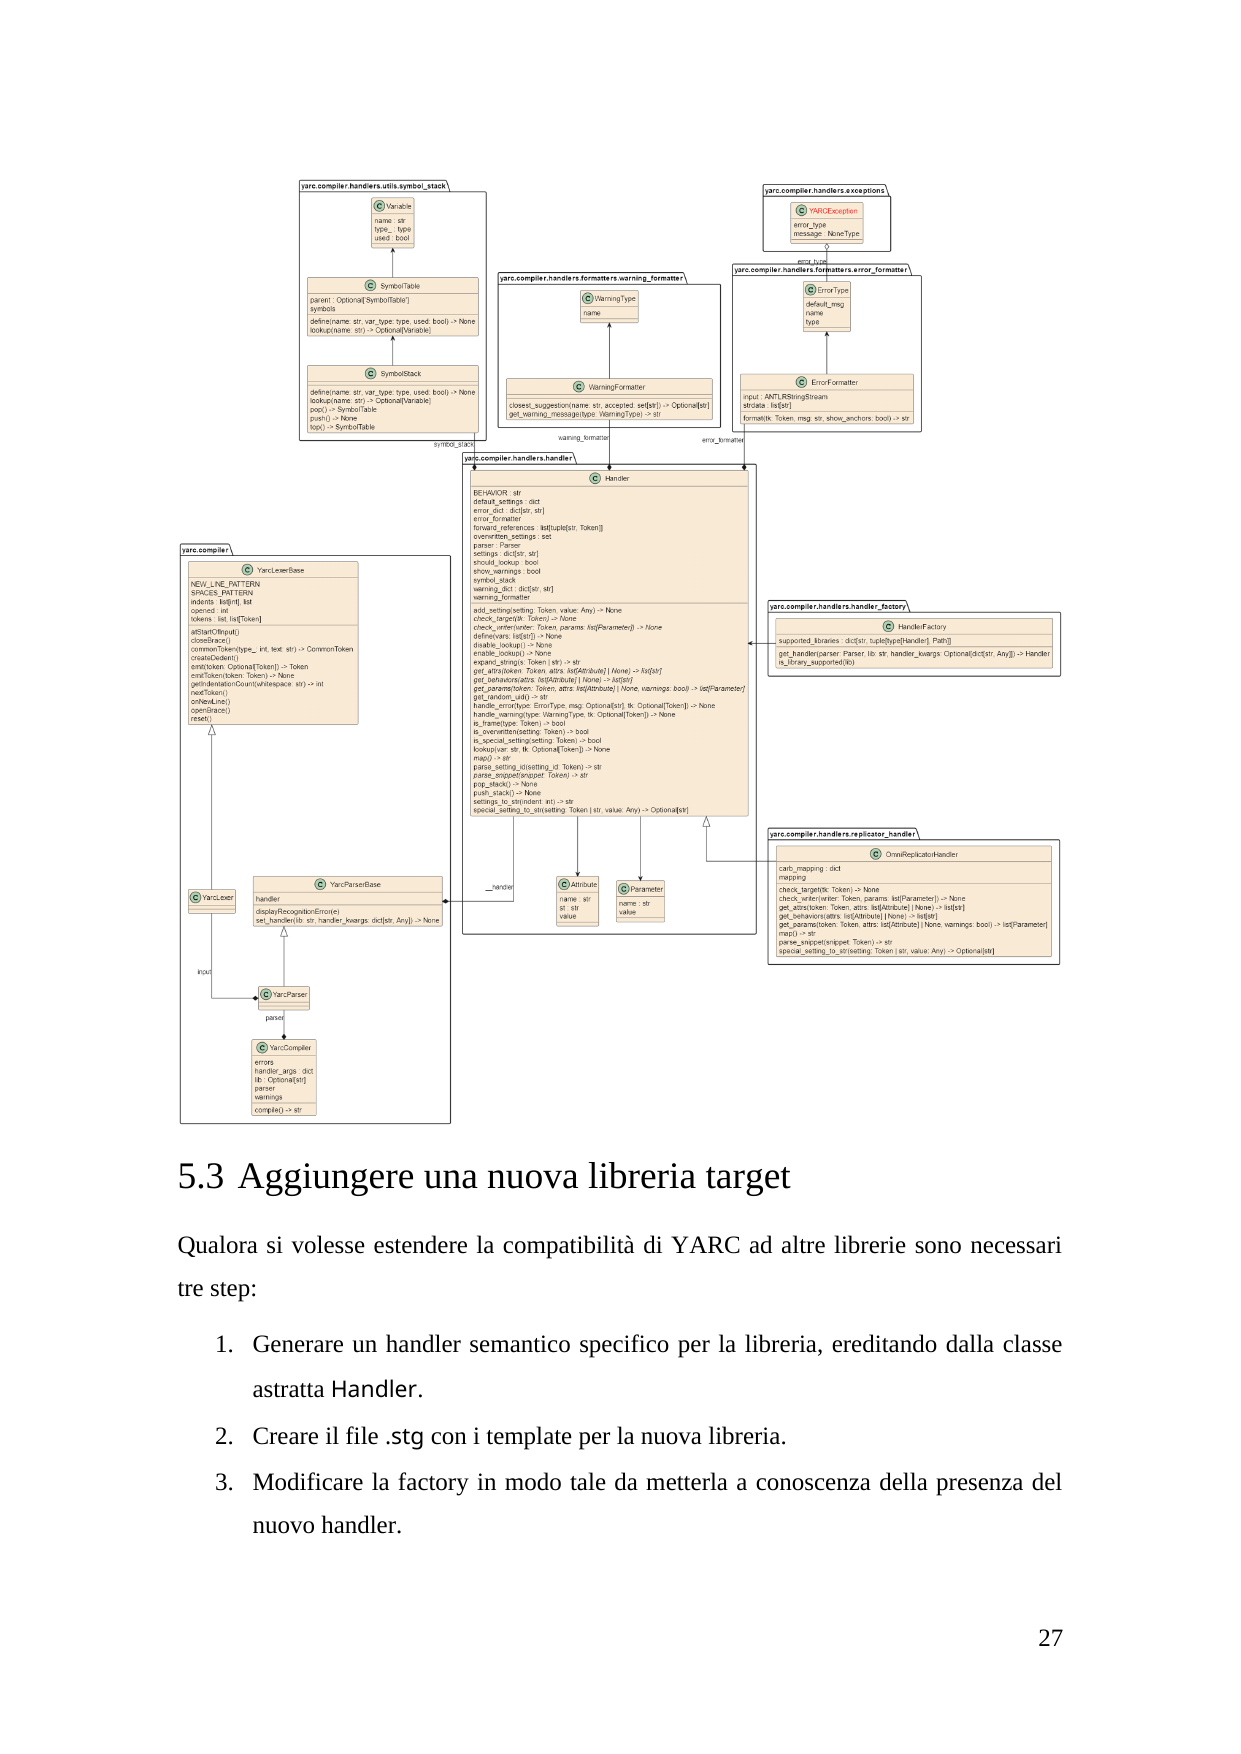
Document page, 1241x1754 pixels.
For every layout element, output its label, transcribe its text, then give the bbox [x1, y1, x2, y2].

list Modificare la factory in modo tale da metterla a conoscenza della presenza del nuovo handler. [215, 1467, 1063, 1539]
text Qualora si volesse estendere la compatibilità di YARC ad altre librerie sono necessari tre step: [177, 1230, 1063, 1302]
list Generare un handler semantico specifico per la libreria, ereditando dalla classe astratta Handler. [215, 1329, 1063, 1405]
list Creare il file .stg con i template per la nuova libreria. [215, 1420, 1063, 1452]
picture [177, 177, 1063, 1127]
subtitle Aggiungere una nuova libreria target [177, 1153, 1063, 1196]
